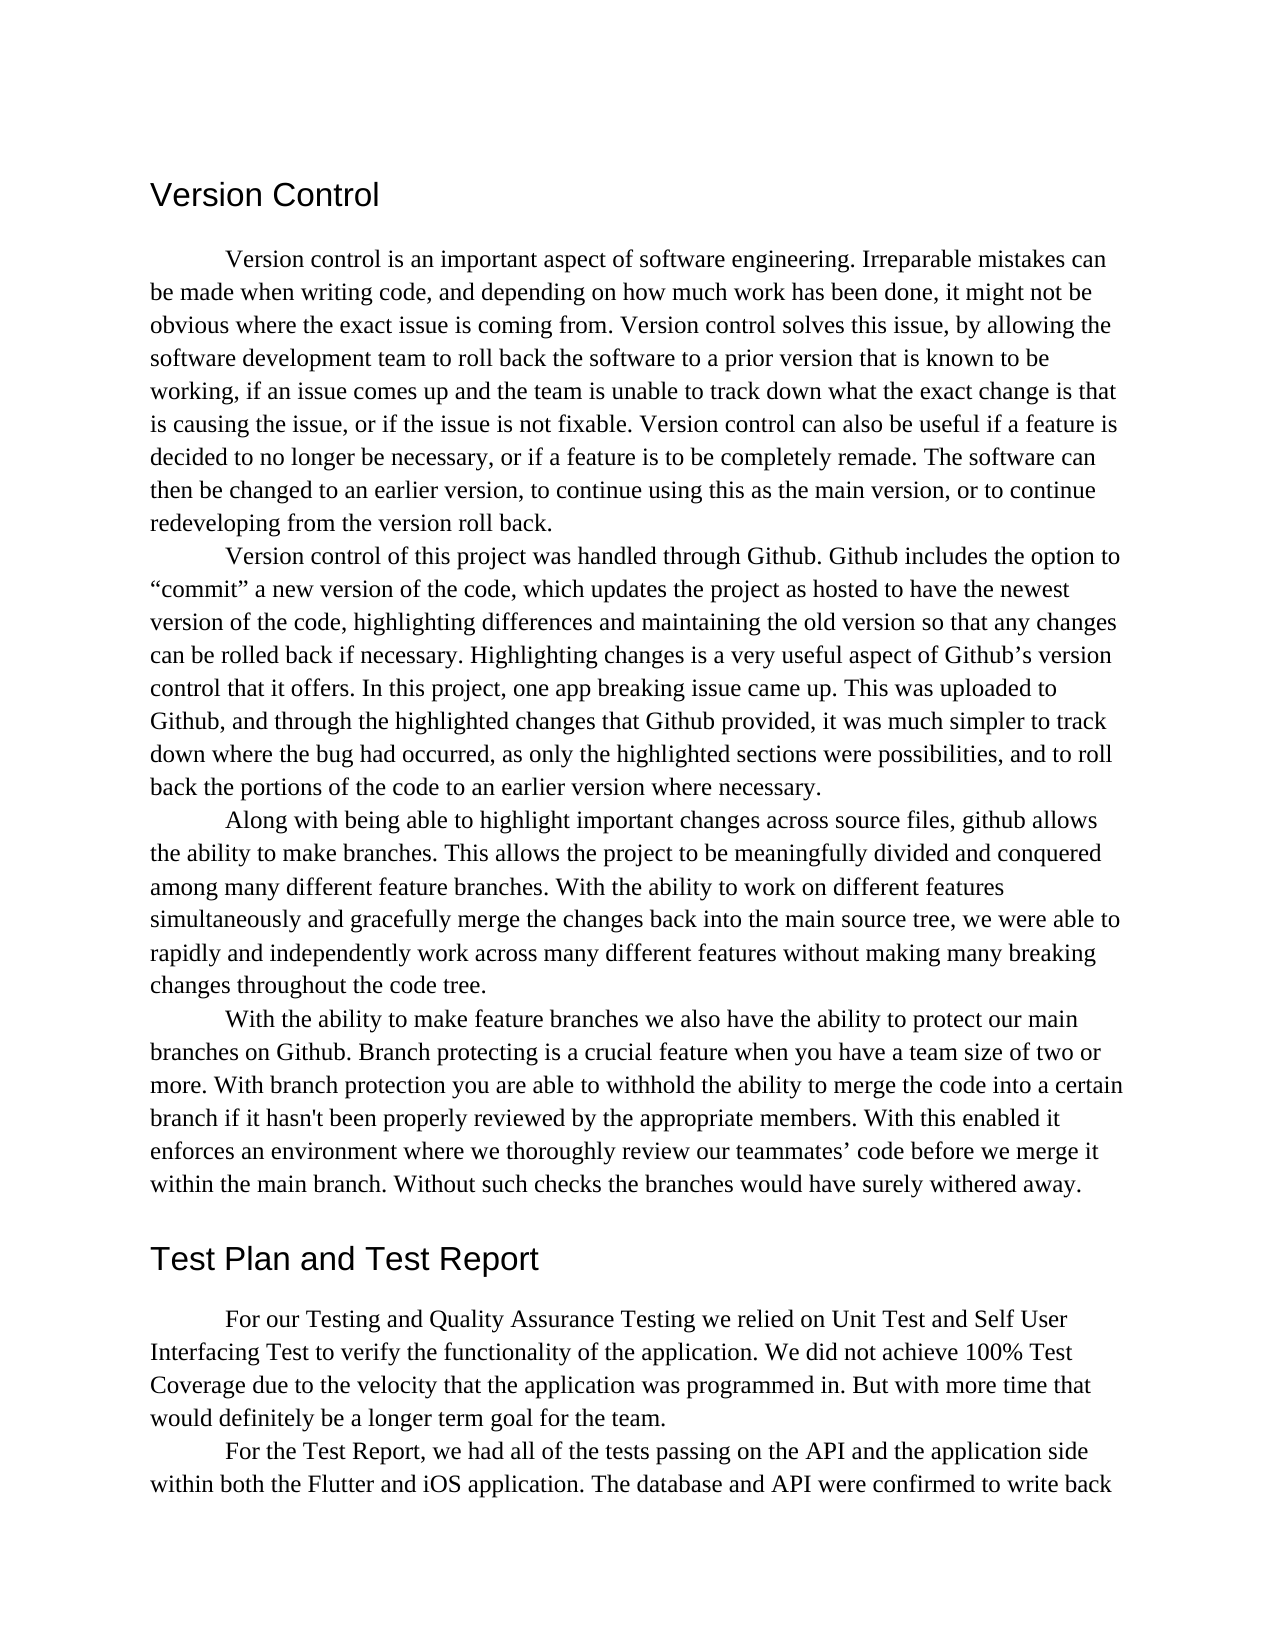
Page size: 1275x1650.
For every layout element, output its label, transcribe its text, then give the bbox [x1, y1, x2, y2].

text For our Testing and Quality Assurance Testing we relied on Unit Test and Self User Interfacing Test to verify the functionality of the application. We did not achieve 100% Test Coverage due to the velocity that the application was programmed in. But with more time that would definitely be a longer term goal for the team. [150, 1304, 1125, 1432]
subtitle Test Plan and Test Report [150, 1239, 1181, 1278]
text Version control is an important aspect of software engineering. Irreparable mistakes can be made when writing code, and depending on how much work has been done, it might not be obvious where the exact issue is coming from. Version control solves this issue, by allowing the software development team to roll back the software to a prior version that is known to be working, if an issue comes up and the team is unable to track down what the exact change is that is causing the issue, or if the issue is not fixable. Version control can also be useful if a feature is decided to no longer be necessary, or if a feature is to be completely remade. The software can then be changed to an earlier version, to continue using this as the main version, or to continue redeveloping from the version roll back. [150, 244, 1125, 537]
text Version control of this project was handled through Github. Github includes the option to “commit” a new version of the code, which updates the project as hosted to have the newest version of the code, highlighting differences and maintaining the old version so that any changes can be rolled back if necessary. Highlighting changes is a very useful aspect of Github’s version control that it offers. In this project, one app breaking issue came up. This was uploaded to Github, and through the highlighted changes that Github provided, it was much simpler to track down where the bug had occurred, as only the highlighted sections were possibilities, and to roll back the portions of the code to an earlier version where necessary. [150, 541, 1125, 801]
text Along with being able to highlight important changes across source files, github allows the ability to make branches. This allows the project to be meaningfully divided and conquered among many different feature branches. With the ability to work on different features simultaneously and gracefully merge the changes back into the main source tree, we were able to rapidly and independently work across many different features without making many breaking changes throughout the code tree. [150, 806, 1125, 999]
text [150, 1436, 1125, 1498]
text With the ability to make feature branches we also have the ability to protect our main branches on Github. Branch protecting is a crucial feature when you have a team size of two or more. With branch protection you are able to withhold the ability to merge the code into a certain branch if it hasn't been properly reviewed by the appropriate members. With this enabled it enforces an environment where we thoroughly review our teammates’ code before we merge it within the main branch. Without such checks the branches would have surely withered away. [150, 1004, 1125, 1197]
subtitle Version Control [150, 175, 1181, 213]
